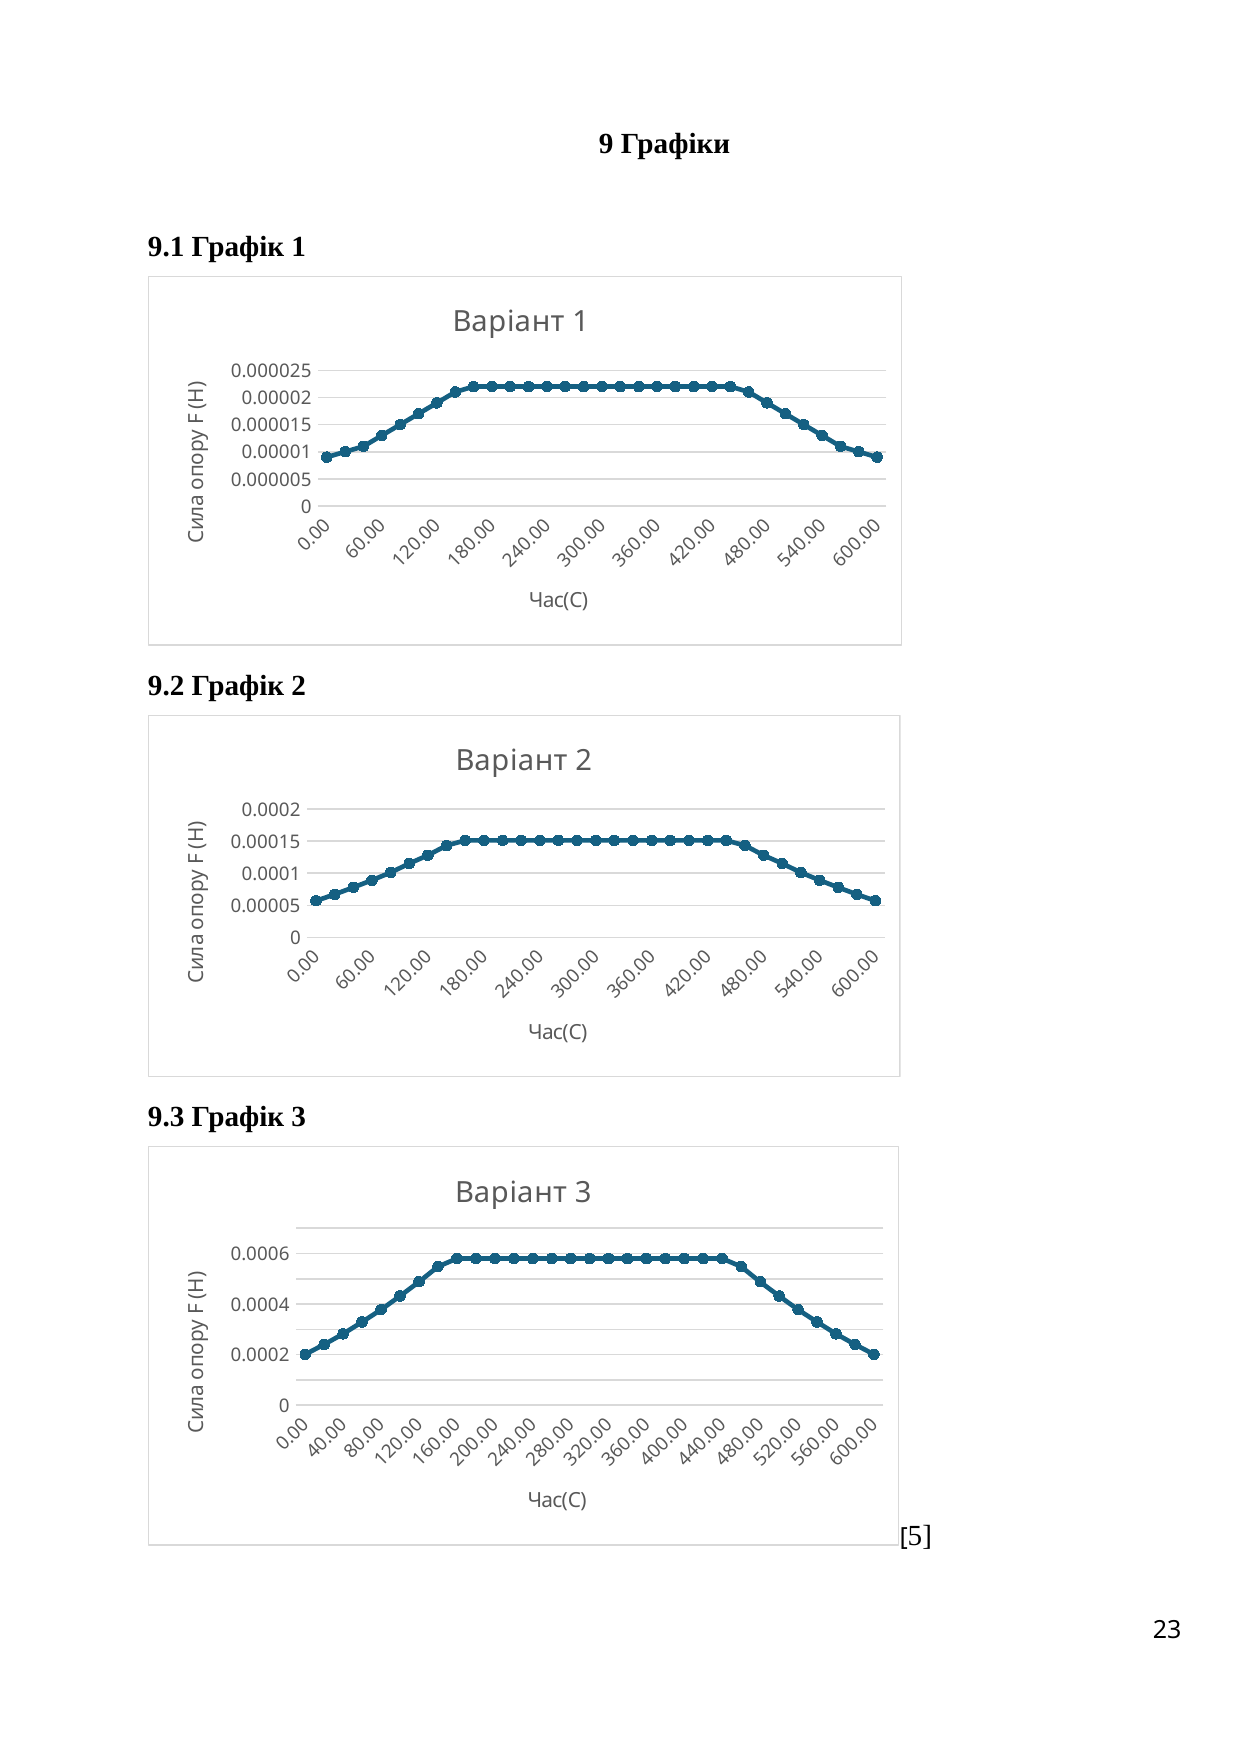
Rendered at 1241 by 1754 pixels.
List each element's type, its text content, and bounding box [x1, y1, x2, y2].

subtitle 9.1 Графік 1 [148, 229, 1181, 262]
subtitle 9 Графіки [148, 126, 1181, 160]
text [5] [148, 1146, 1181, 1553]
subtitle 9.3 Графік 3 [148, 1099, 1181, 1132]
subtitle 9.2 Графік 2 [148, 668, 1181, 701]
